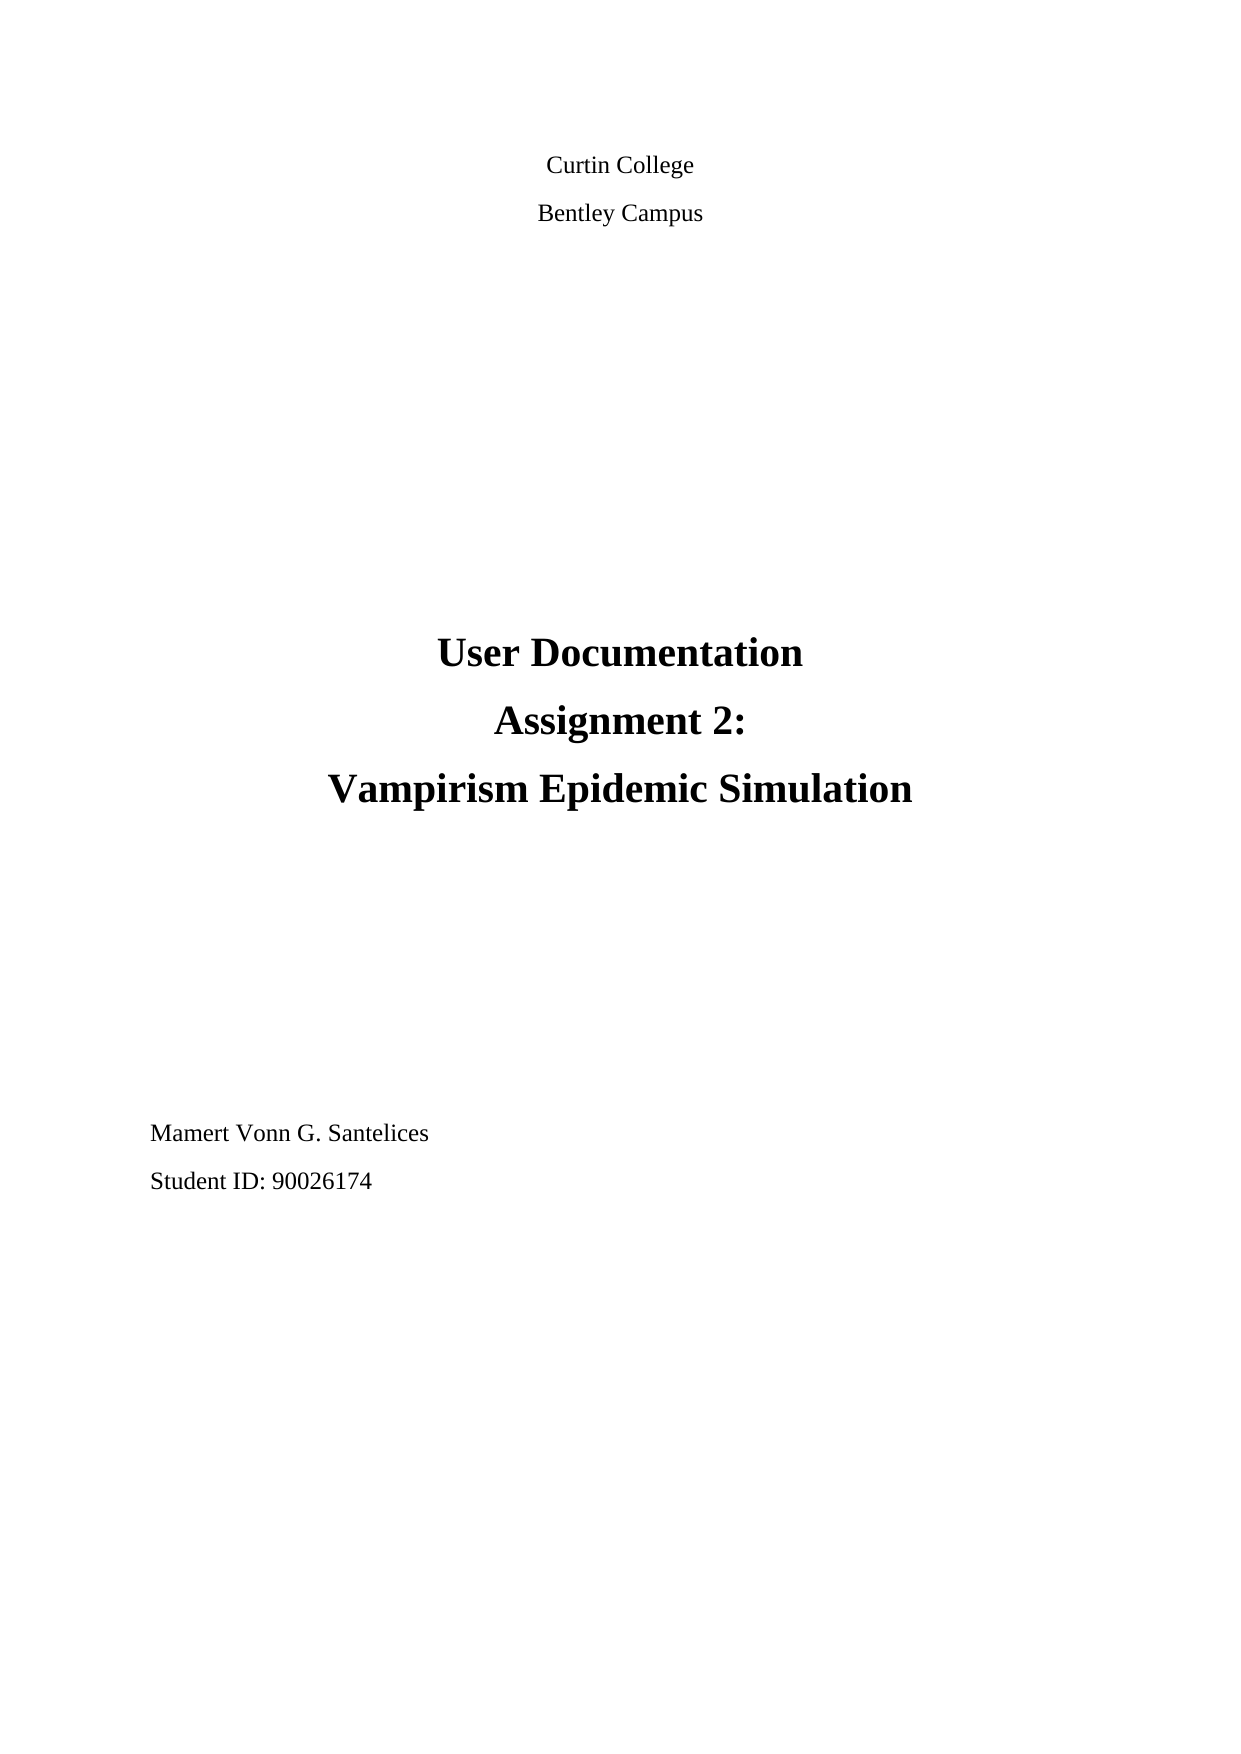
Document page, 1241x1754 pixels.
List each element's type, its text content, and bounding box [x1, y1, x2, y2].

text Student ID: 90026174 [150, 1166, 1090, 1195]
text User Documentation [150, 627, 1090, 675]
text Curtin College [150, 150, 1090, 179]
text Mamert Vonn G. Santelices [150, 1118, 1090, 1147]
text Bentley Campus [150, 198, 1090, 226]
text Vampirism Epidemic Simulation [150, 764, 1090, 812]
text Assignment 2: [150, 695, 1090, 743]
